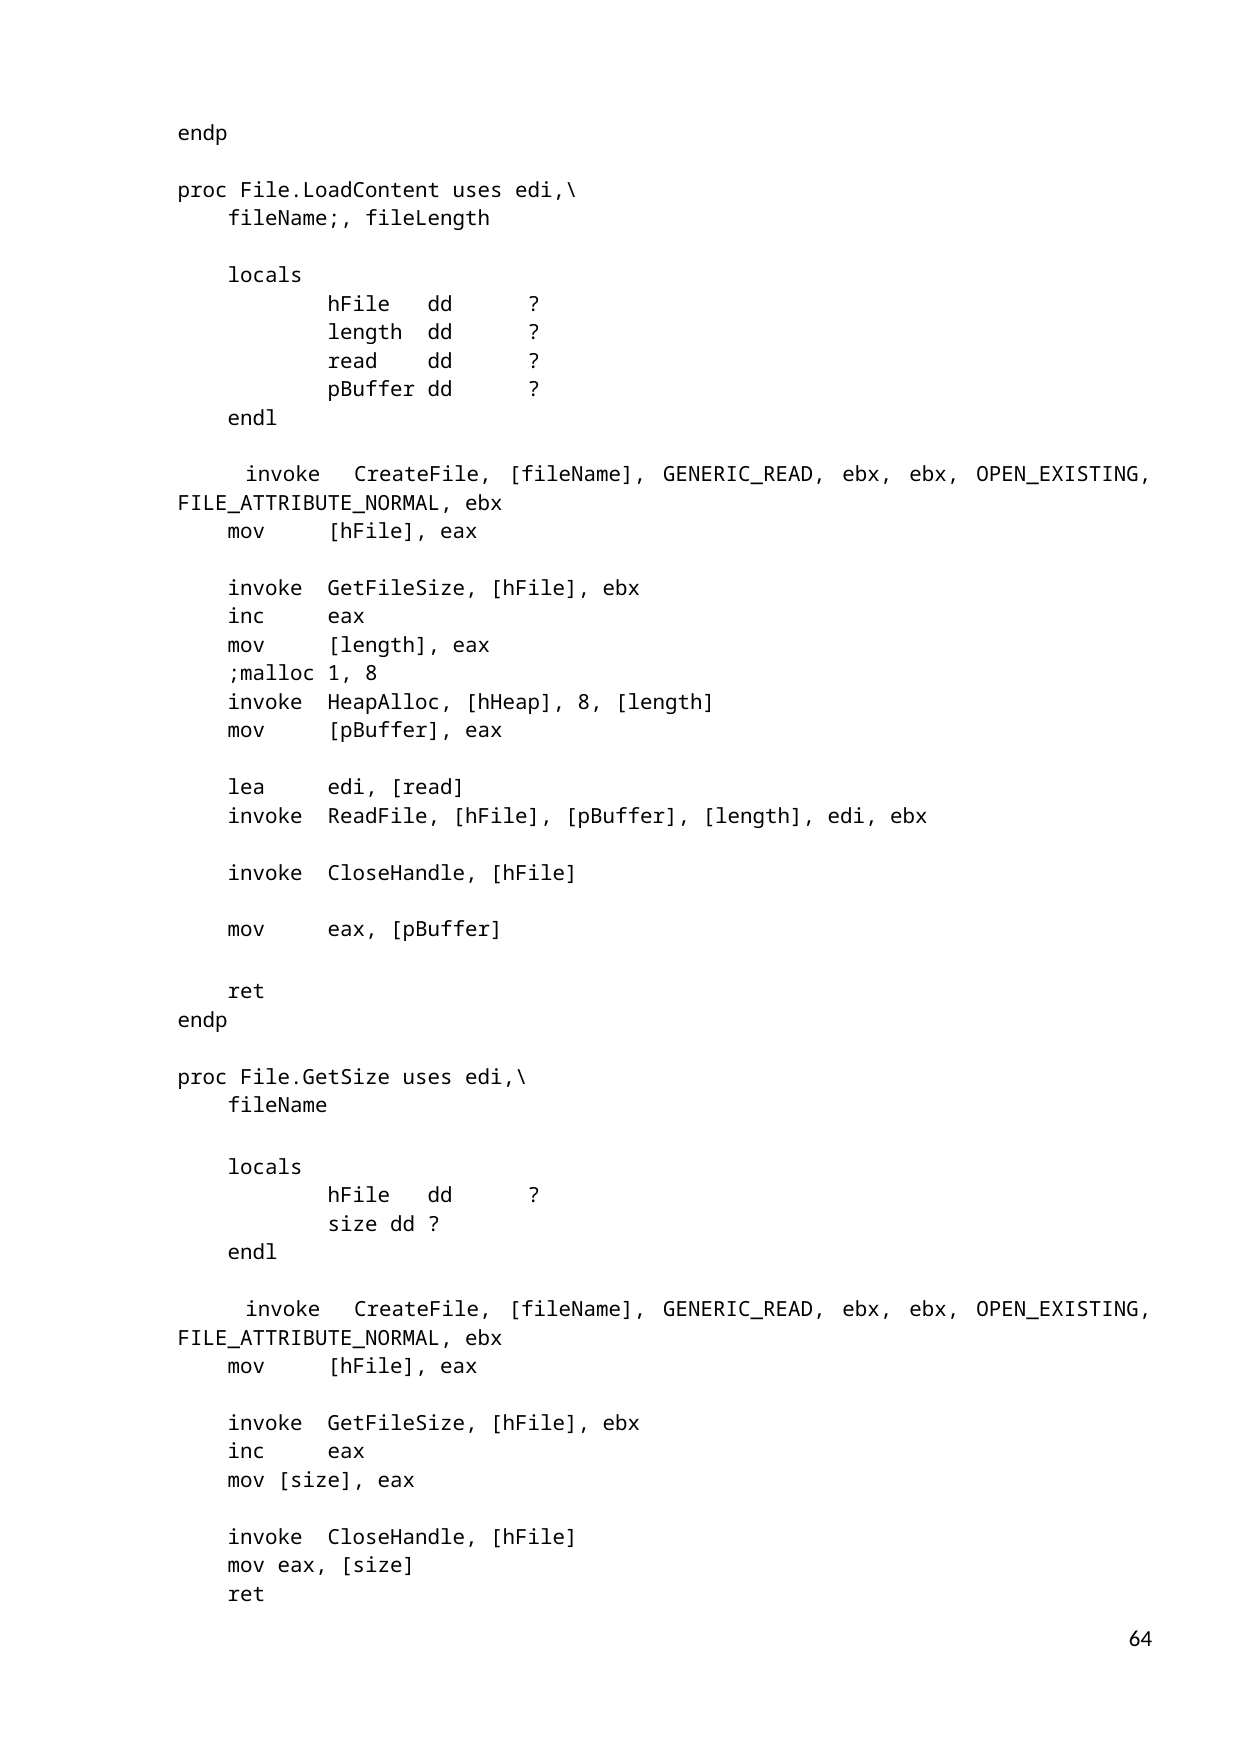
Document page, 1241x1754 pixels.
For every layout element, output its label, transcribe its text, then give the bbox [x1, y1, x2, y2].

text mov [size], eax [177, 1465, 1152, 1493]
text endp [177, 118, 1152, 147]
text pBuffer dd ? [177, 374, 1152, 403]
text size dd ? [177, 1209, 1152, 1237]
text fileName;, fileLength [177, 203, 1152, 232]
text proc File.GetSize uses edi,\ [177, 1062, 1152, 1090]
text endl [177, 403, 1152, 431]
text invoke ReadFile, [hFile], [pBuffer], [length], edi, ebx [177, 801, 1152, 829]
text lea edi, [read] [177, 772, 1152, 801]
text inc eax [177, 602, 1152, 630]
text invoke GetFileSize, [hFile], ebx [177, 573, 1152, 602]
text hFile dd ? [177, 289, 1152, 317]
text locals [177, 260, 1152, 289]
text mov [length], eax [177, 630, 1152, 658]
text ;malloc 1, 8 [177, 658, 1152, 687]
text mov [pBuffer], eax [177, 715, 1152, 744]
text invoke CloseHandle, [hFile] [177, 858, 1152, 886]
text length dd ? [177, 317, 1152, 346]
text fileName [177, 1090, 1152, 1119]
text endl [177, 1237, 1152, 1266]
text mov [hFile], eax [177, 1351, 1152, 1380]
text locals [177, 1152, 1152, 1181]
text invoke HeapAlloc, [hHeap], 8, [length] [177, 687, 1152, 715]
text inc eax [177, 1437, 1152, 1465]
text invoke CreateFile, [fileName], GENERIC_READ, ebx, ebx, OPEN_EXISTING, FILE_ATTRIBUTE_NORMAL, ebx [177, 1294, 1152, 1351]
text mov [hFile], eax [177, 516, 1152, 545]
text endp [177, 1005, 1152, 1033]
text invoke GetFileSize, [hFile], ebx [177, 1408, 1152, 1437]
text ret [177, 976, 1152, 1005]
text mov eax, [pBuffer] [177, 914, 1152, 943]
text invoke CloseHandle, [hFile] [177, 1522, 1152, 1550]
text read dd ? [177, 346, 1152, 374]
text hFile dd ? [177, 1181, 1152, 1209]
text mov eax, [size] [177, 1550, 1152, 1579]
text invoke CreateFile, [fileName], GENERIC_READ, ebx, ebx, OPEN_EXISTING, FILE_ATTRIBUTE_NORMAL, ebx [177, 459, 1152, 516]
text ret [177, 1579, 1152, 1607]
text proc File.LoadContent uses edi,\ [177, 175, 1152, 203]
